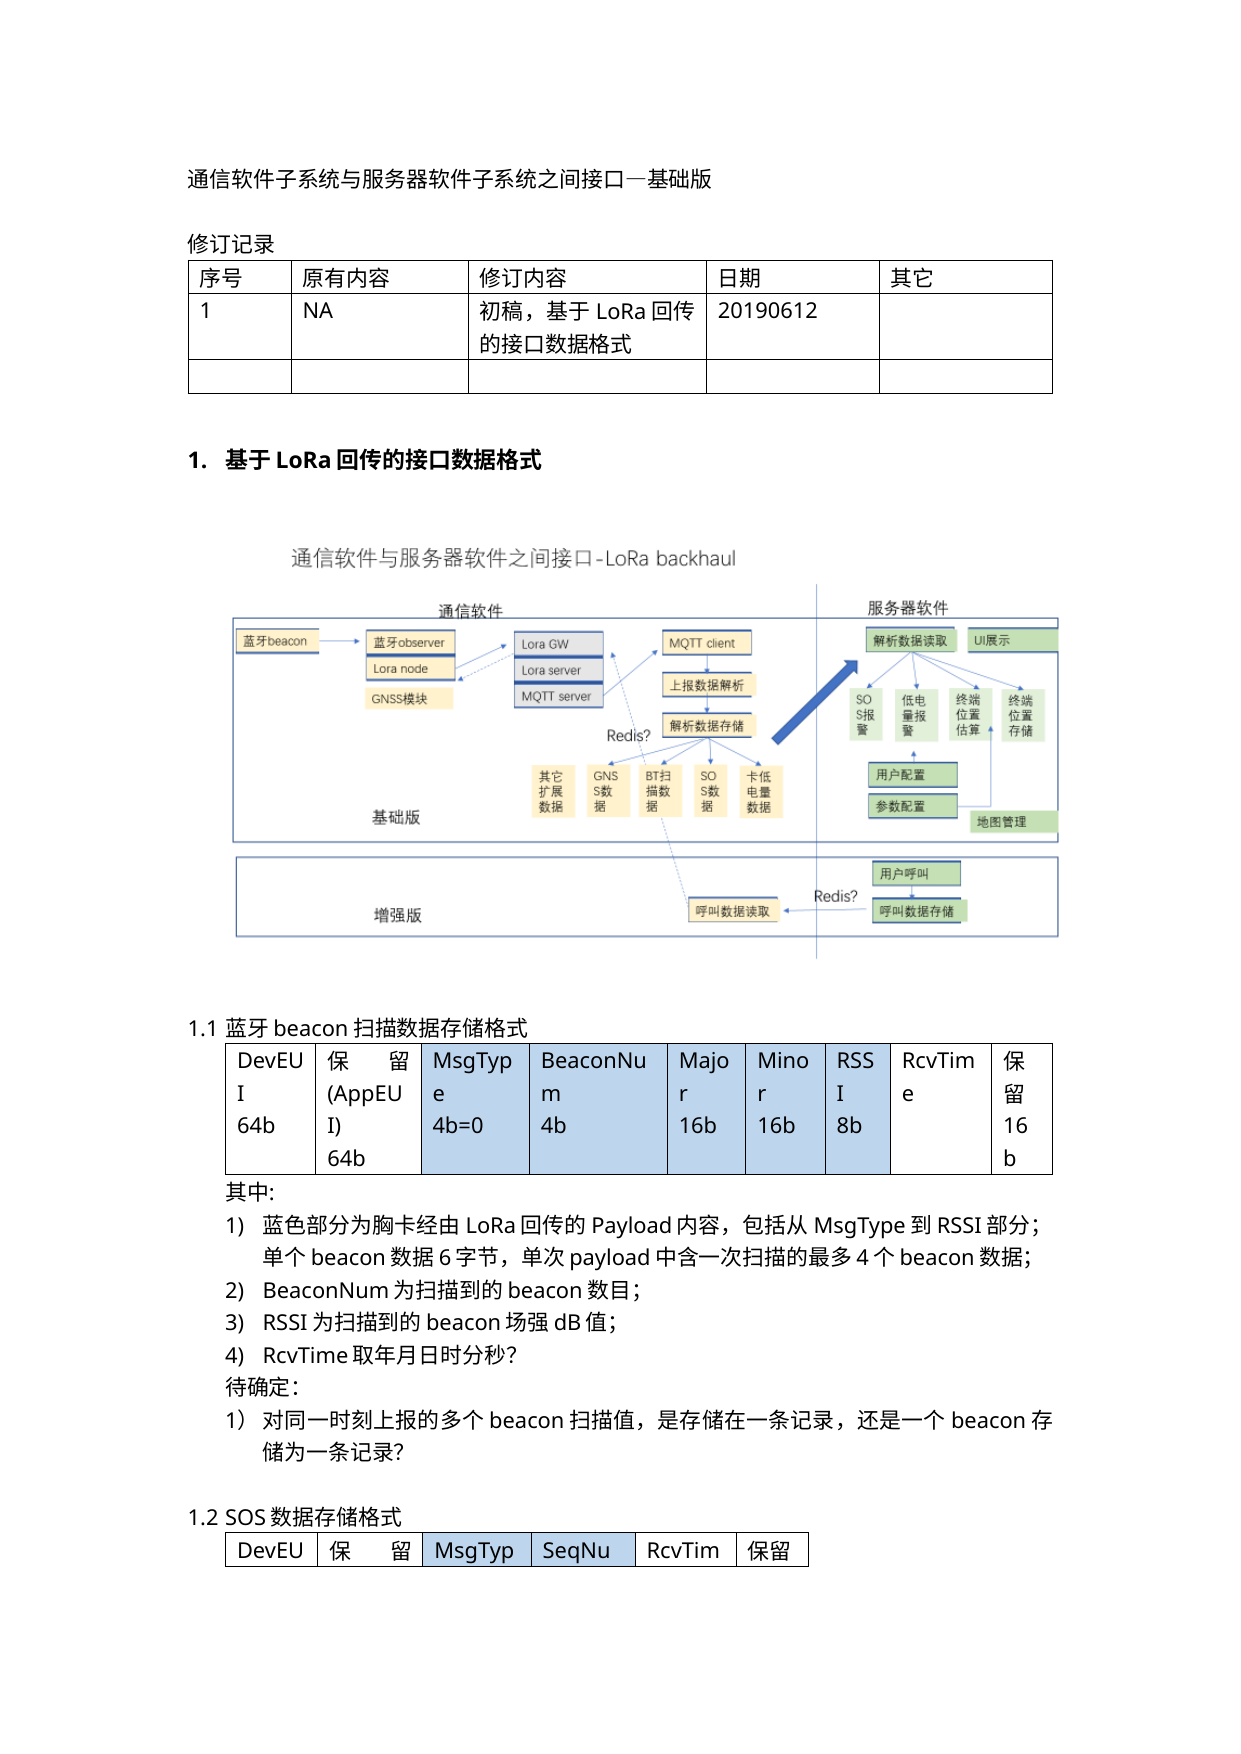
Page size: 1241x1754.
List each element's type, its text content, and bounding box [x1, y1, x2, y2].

table_header MsgType 4b=1 [423, 1533, 531, 1566]
table_cell [880, 294, 1052, 359]
table_cell 1 [189, 294, 291, 359]
picture [225, 507, 1091, 995]
table_header 保留(AppEUI) 64b [316, 1044, 421, 1174]
table_cell [880, 360, 1052, 393]
table_cell [189, 360, 291, 393]
table_cell [292, 360, 468, 393]
list 其中: [225, 1175, 1053, 1207]
table_header DevEUI 64b [226, 1044, 315, 1174]
text 修订记录 [187, 227, 1053, 259]
table_header DevEUI 64b [226, 1533, 317, 1566]
list RcvTime取年月日时分秒？ [225, 1337, 1053, 1370]
list SOS数据存储格式 [187, 1500, 1053, 1532]
table_header 日期 [707, 261, 879, 293]
table_cell NA [292, 294, 468, 359]
list 蓝牙beacon扫描数据存储格式 [187, 1010, 1053, 1043]
list 基于LoRa回传的接口数据格式 [187, 426, 1053, 491]
text 通信软件子系统与服务器软件子系统之间接口—基础版 [187, 162, 1053, 194]
table_cell 初稿，基于LoRa回传的接口数据格式 [469, 294, 706, 359]
table_header Major 16b [668, 1044, 745, 1174]
table_header 其它 [880, 261, 1052, 293]
table_header RcvTime [636, 1533, 736, 1566]
table_header SeqNum 4b [532, 1533, 635, 1566]
list BeaconNum为扫描到的beacon数目； [225, 1272, 1053, 1305]
table_header 序号 [189, 261, 291, 293]
list 对同一时刻上报的多个beacon扫描值，是存储在一条记录，还是一个beacon存储为一条记录？ [225, 1402, 1053, 1467]
table_cell [469, 360, 706, 393]
table_header 原有内容 [292, 261, 468, 293]
list RSSI为扫描到的beacon场强dB值； [225, 1305, 1053, 1337]
table_header RSSI 8b [826, 1044, 890, 1174]
table_header 保留 16b [737, 1533, 808, 1566]
table_header RcvTime [891, 1044, 991, 1174]
table_header 修订内容 [469, 261, 706, 293]
table_header Minor 16b [746, 1044, 825, 1174]
table_header 保留 16b [992, 1044, 1052, 1174]
table_header MsgType 4b=0 [422, 1044, 529, 1174]
table_cell [707, 360, 879, 393]
list 蓝色部分为胸卡经由LoRa回传的Payload内容，包括从MsgType到RSSI部分；单个beacon数据6字节，单次payload中含一次扫描的最多4个beacon数据； [225, 1207, 1053, 1272]
table_header BeaconNum 4b [530, 1044, 667, 1174]
text 待确定： [225, 1370, 1053, 1402]
table_header 保留(AppEUI) 64b [318, 1533, 422, 1566]
table_cell 20190612 [707, 294, 879, 359]
